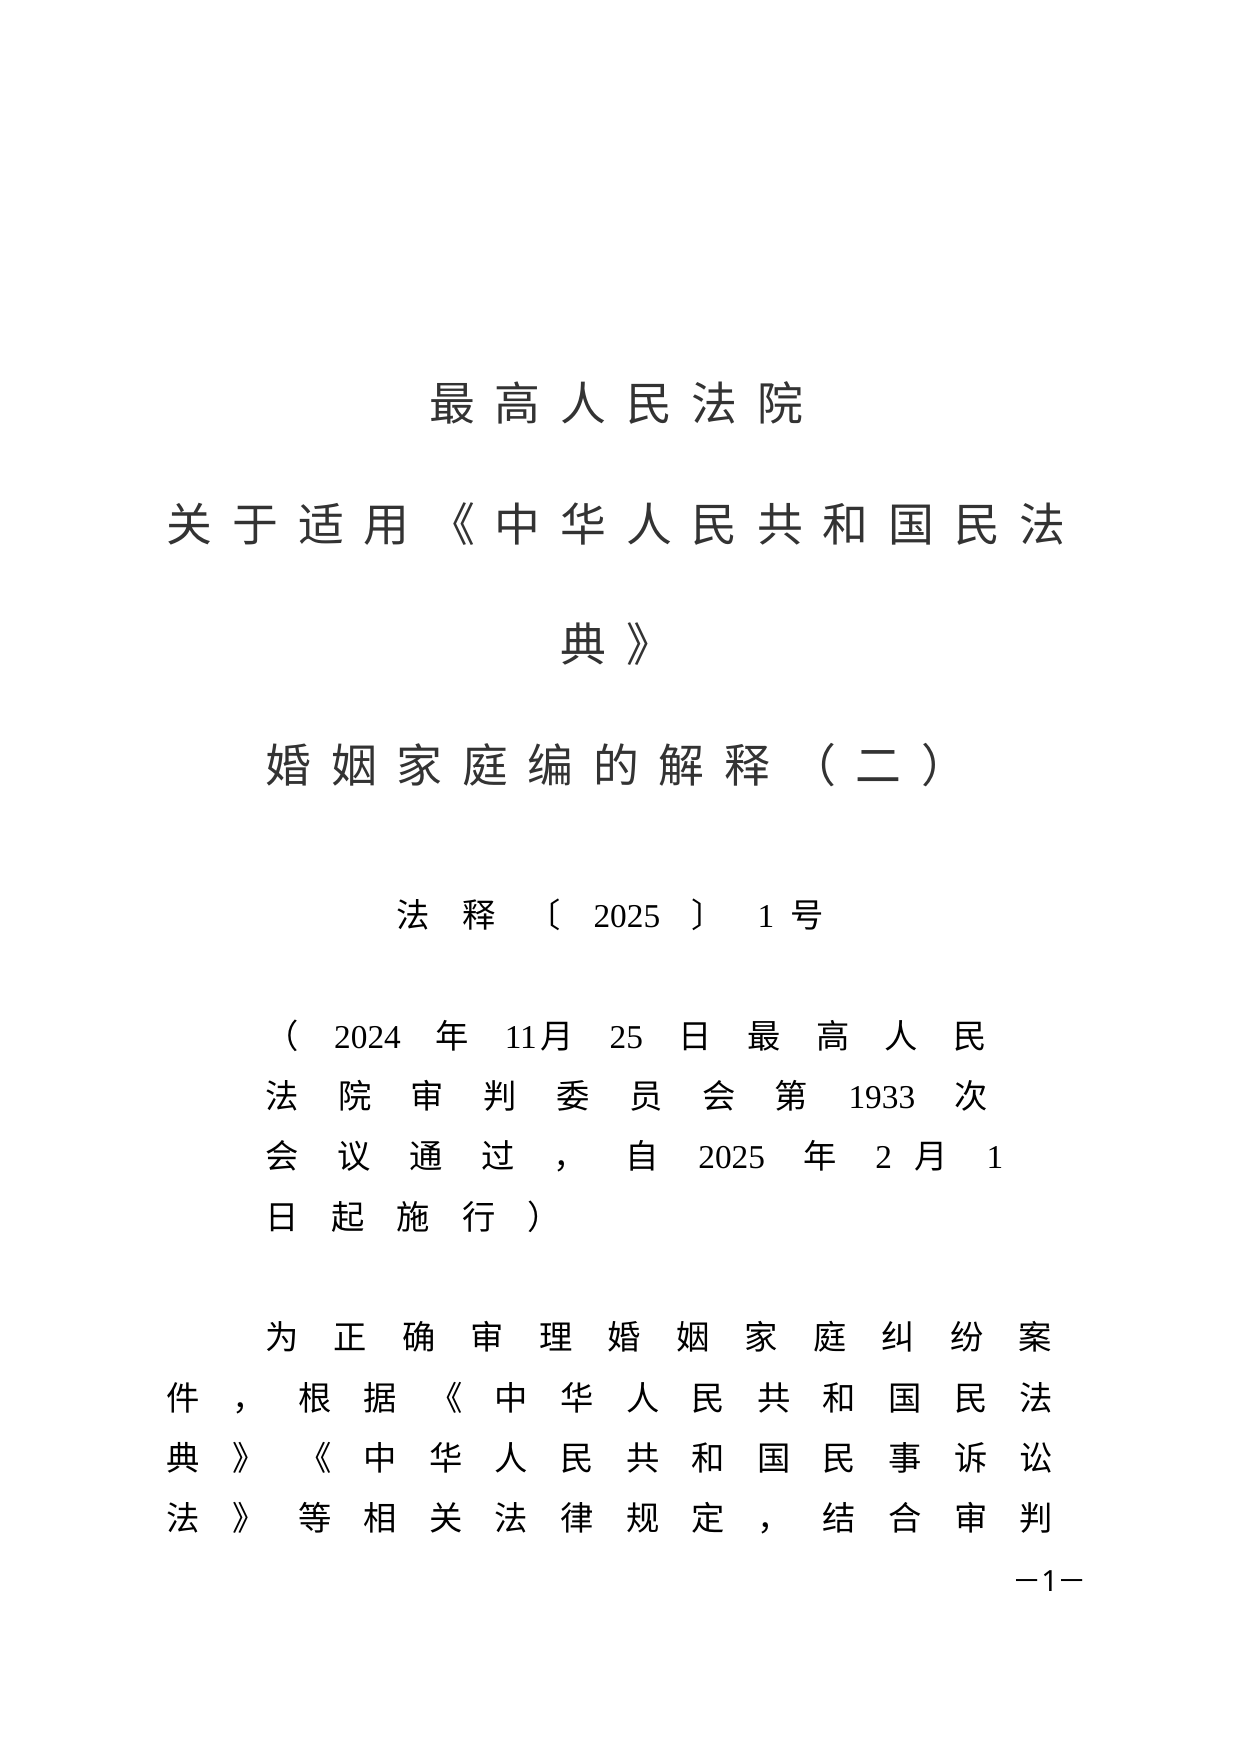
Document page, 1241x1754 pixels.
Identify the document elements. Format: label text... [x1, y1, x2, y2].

text 法释〔2025〕1号 [167, 883, 1085, 943]
text （2024年11月25日最高人民法院审判委员会第1933次会议通过，自2025年2月1日起施行） [232, 1003, 1019, 1245]
text 为正确审理婚姻家庭纠纷案件，根据《中华人民共和国民法典》《中华人民共和国民事诉讼法》等相关法律规定，结合审判实践，制定本解释。 [167, 1305, 1085, 1546]
text 最高人民法院 关于适用《中华人民共和国民法典》 婚姻家庭编的解释（二） [167, 554, 1085, 823]
text 最高人民法院 关于适用《中华人民共和国民法典》 婚姻家庭编的解释（二） [167, 340, 1085, 488]
